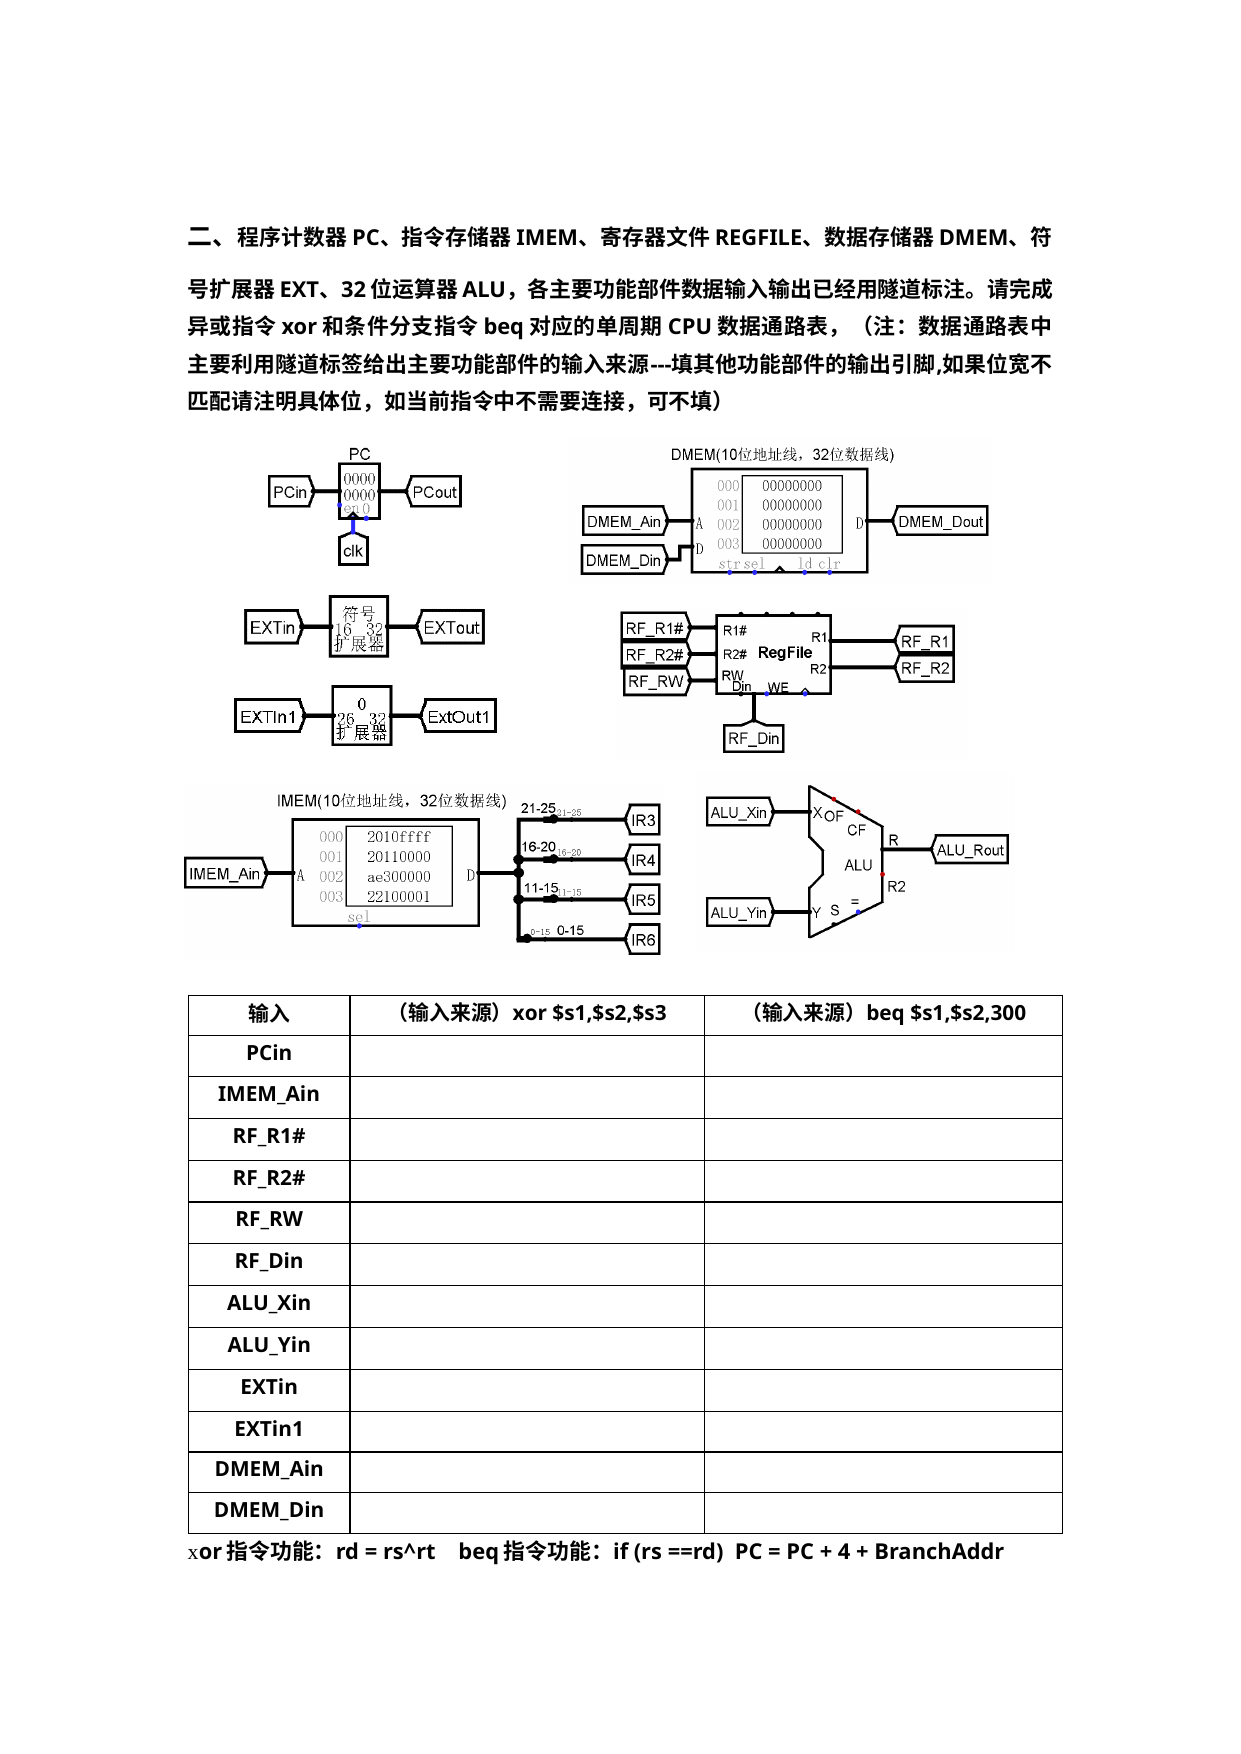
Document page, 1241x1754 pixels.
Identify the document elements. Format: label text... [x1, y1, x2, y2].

table_cell [351, 1328, 704, 1369]
table_cell [705, 1328, 1062, 1369]
table_cell [351, 1493, 704, 1533]
table_cell [351, 1036, 704, 1076]
table_cell [705, 1161, 1062, 1201]
table_cell [351, 1244, 704, 1285]
table_cell [705, 1286, 1062, 1327]
table_cell [705, 1493, 1062, 1533]
table_cell EXTin1 [189, 1412, 349, 1451]
table_cell RF_R1# [189, 1119, 349, 1159]
table_cell [351, 1412, 704, 1451]
picture [178, 783, 667, 961]
picture [233, 586, 487, 667]
table_cell [705, 1203, 1062, 1243]
table_header 输入 [189, 996, 349, 1035]
list 程序计数器PC、指令存储器IMEM、寄存器文件REGFILE、数据存储器DMEM、符号扩展器EXT、32位运算器ALU，各主要功能部件数据输入输出已经用隧道标注。请完成异或指令xor和条件分支指令beq对应的单周期CPU数据通路表，（注：数据通路表中主要利用隧道标签给出主要功能部件的输入来源---填其他功能部件的输出引脚,如果位宽不匹配请注明具体位，如当前指令中不需要连接，可不填） [187, 202, 1053, 416]
table_cell IMEM_Ain [189, 1077, 349, 1118]
picture [257, 431, 464, 571]
picture [568, 436, 992, 585]
text xor指令功能：rd = rs^rt beq指令功能：if (rs ==rd) PC = PC + 4 + BranchAddr [187, 1534, 1053, 1566]
table_cell [705, 1412, 1062, 1451]
table_cell [705, 1119, 1062, 1159]
table_cell EXTin [189, 1370, 349, 1411]
table_cell [351, 1203, 704, 1243]
table_header （输入来源）xor $s1,$s2,$s3 [351, 996, 704, 1035]
table_cell [351, 1161, 704, 1201]
table_cell [705, 1244, 1062, 1285]
table_cell [705, 1370, 1062, 1411]
table_cell ALU_Yin [189, 1328, 349, 1369]
table_cell [351, 1453, 704, 1492]
table_cell [351, 1370, 704, 1411]
table_cell [351, 1077, 704, 1118]
table_cell [351, 1119, 704, 1159]
picture [231, 679, 503, 754]
table_header （输入来源）beq $s1,$s2,300 [705, 996, 1062, 1035]
table_cell [705, 1077, 1062, 1118]
table_cell RF_Din [189, 1244, 349, 1285]
table_cell RF_R2# [189, 1161, 349, 1201]
table_cell DMEM_Ain [189, 1453, 349, 1492]
table_cell [351, 1286, 704, 1327]
table_cell ALU_Xin [189, 1286, 349, 1327]
table_cell RF_RW [189, 1203, 349, 1243]
table_cell [705, 1453, 1062, 1492]
table_cell [705, 1036, 1062, 1076]
picture [696, 770, 1014, 953]
table_cell DMEM_Din [189, 1493, 349, 1533]
picture [616, 602, 970, 760]
table_cell PCin [189, 1036, 349, 1076]
